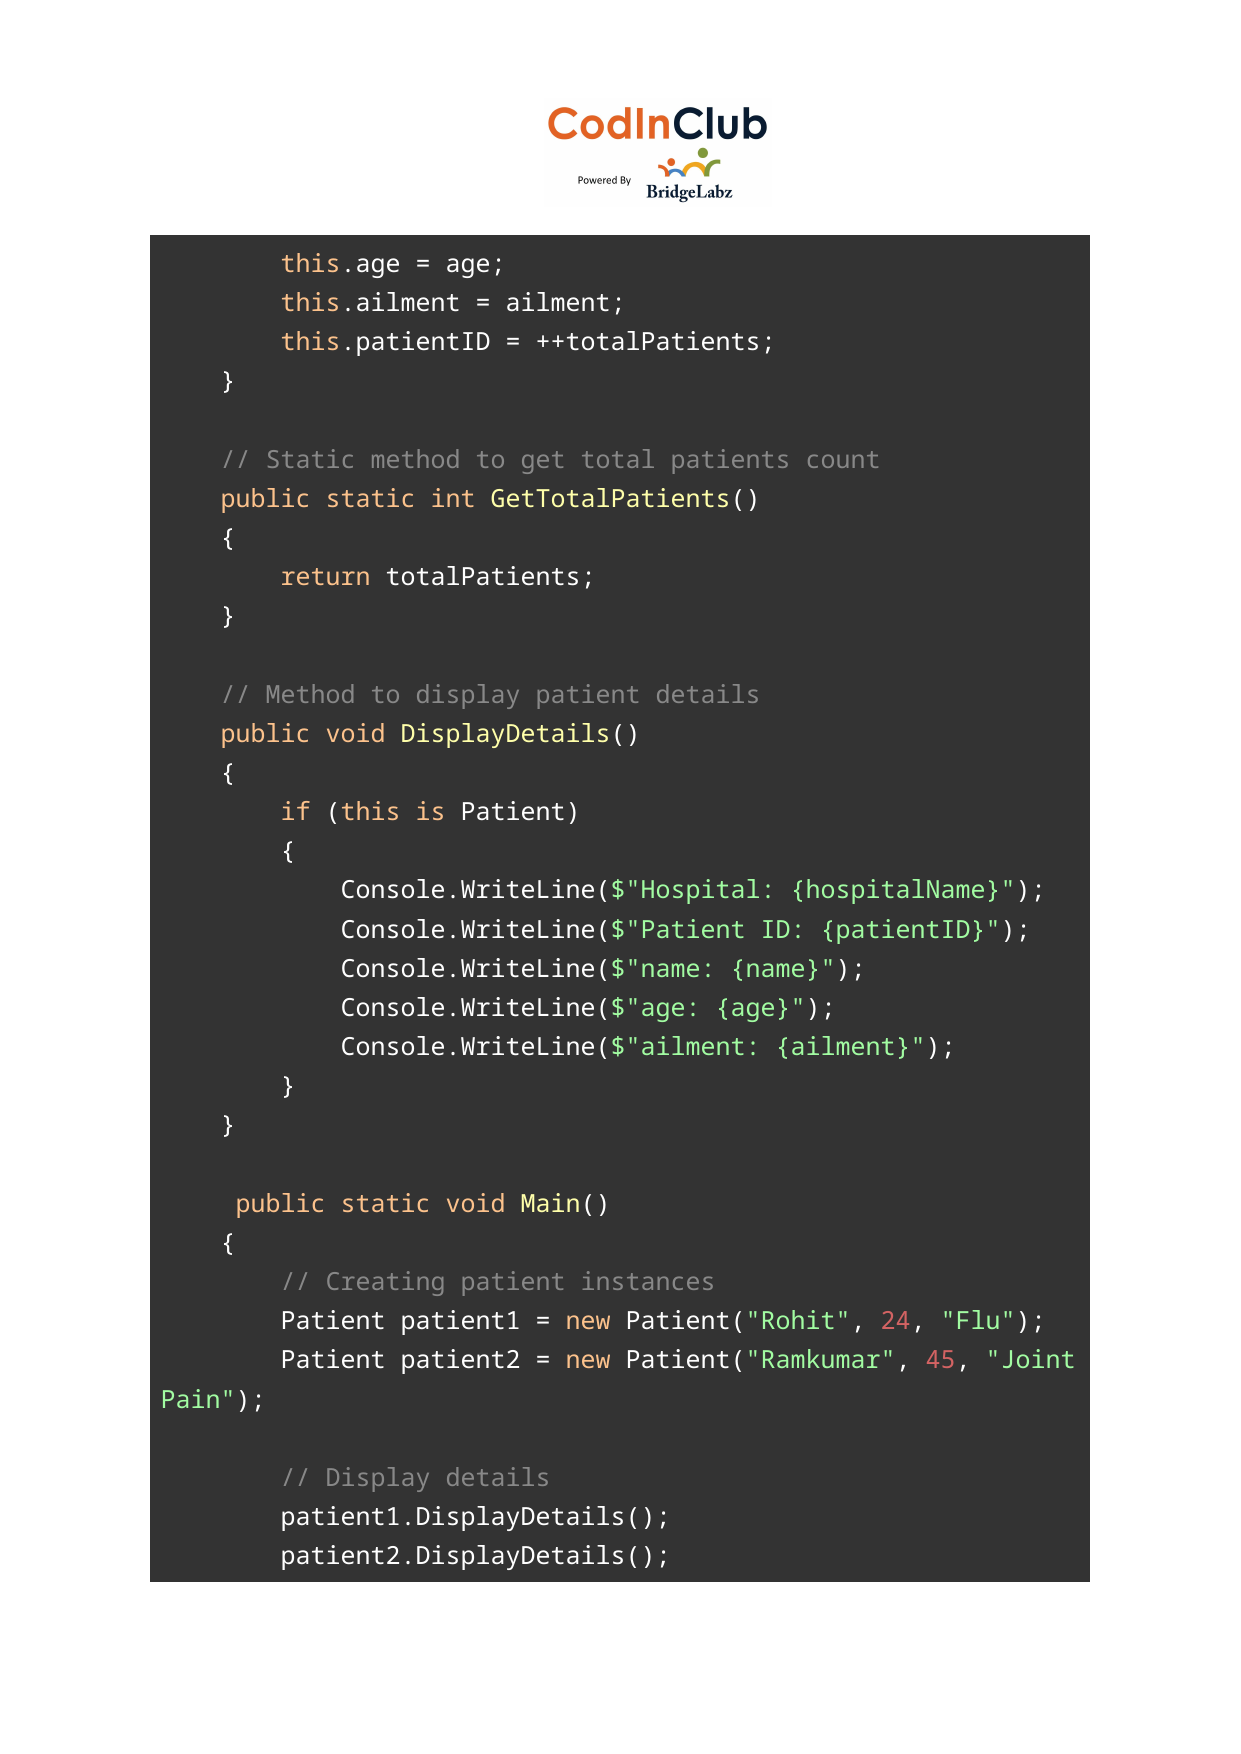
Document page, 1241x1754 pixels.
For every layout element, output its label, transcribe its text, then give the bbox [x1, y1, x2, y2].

picture [543, 98, 772, 207]
